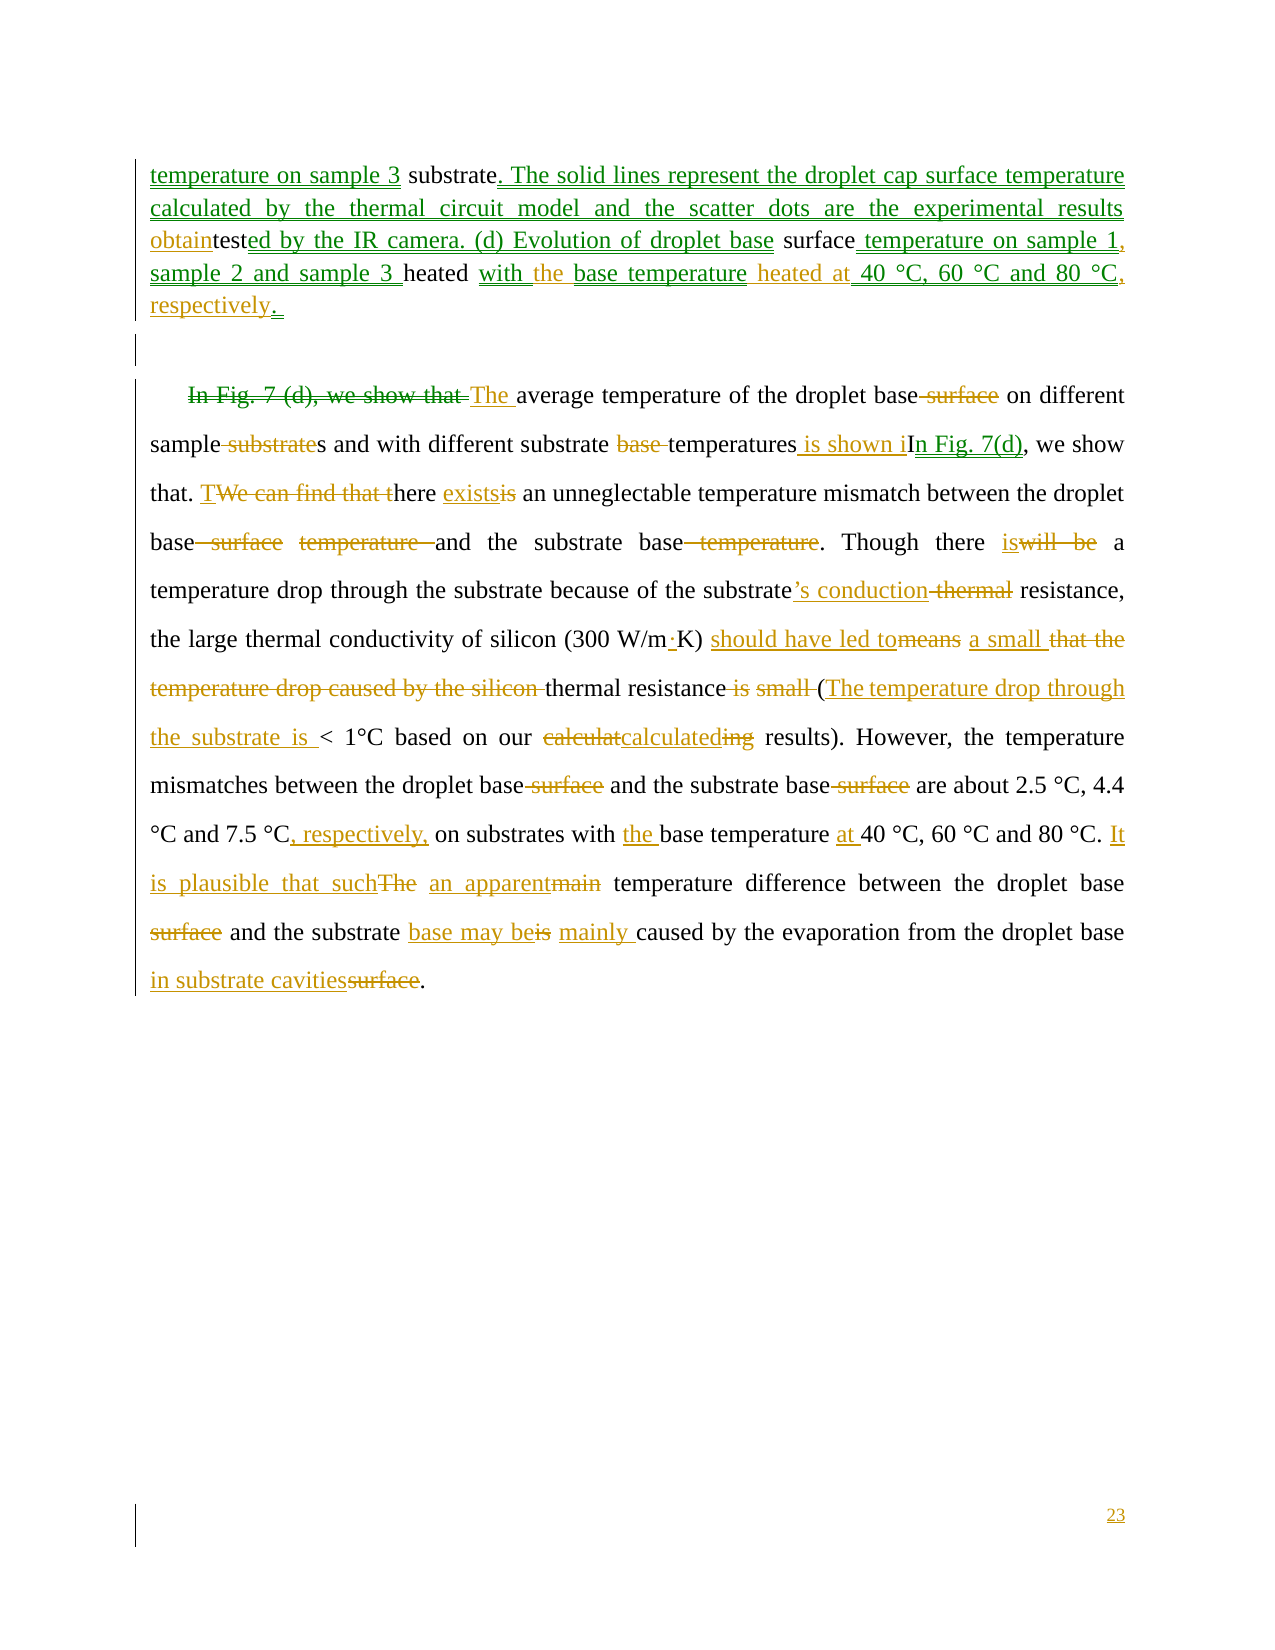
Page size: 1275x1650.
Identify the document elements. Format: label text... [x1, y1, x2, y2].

text average temperature of the droplet base on different samples and with different substrate temperatures. here an unneglectable temperature mismatch between the droplet base and the substrate base. Though there a temperature drop through the substrate because of the substrate resistance, the large thermal conductivity of silicon (300 W/mK) thermal resistance (< 1°C based on our results). However, the temperature mismatches between the droplet base and the substrate base are about 2.5 °C, 4.4 °C and 7.5 °C on substrates with base temperature 40 °C, 60 °C and 80 °C. temperature difference between the droplet base and the substrate caused by the evaporation from the droplet base . [150, 379, 1125, 996]
